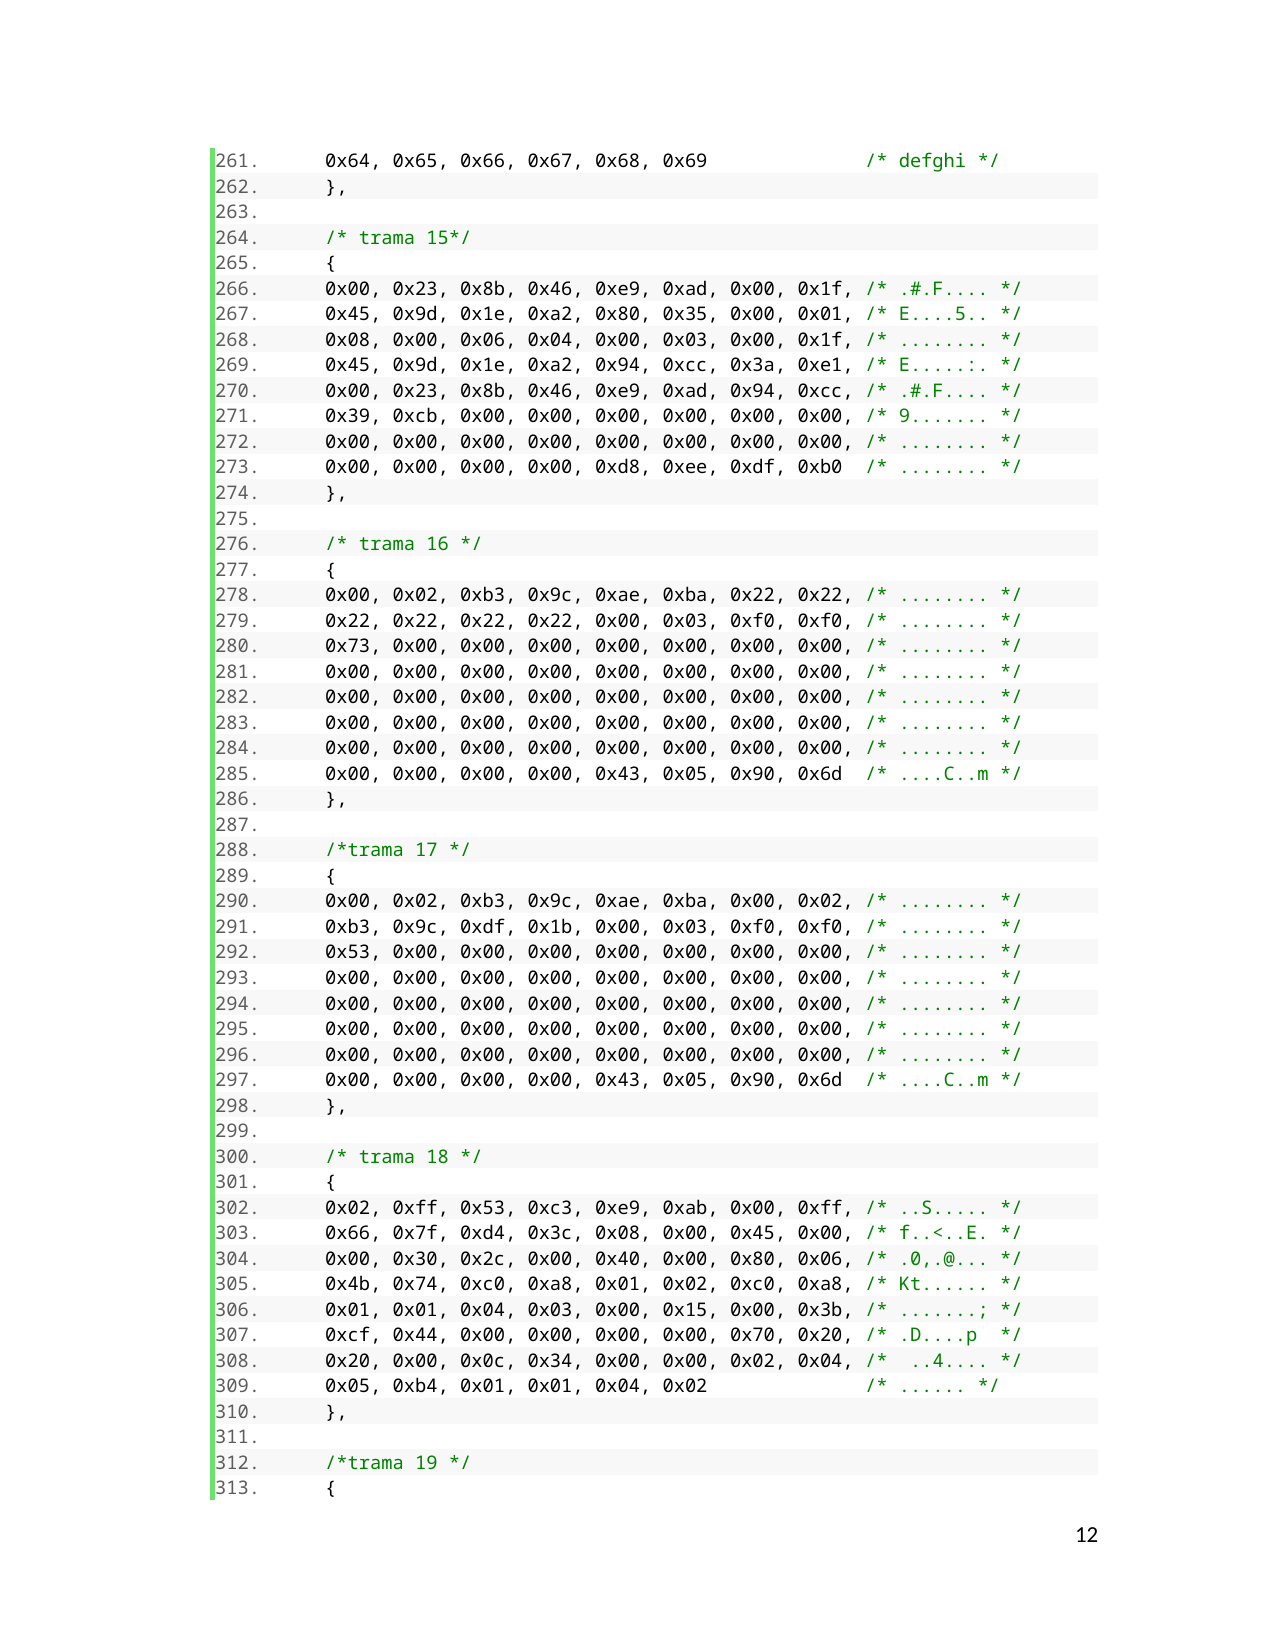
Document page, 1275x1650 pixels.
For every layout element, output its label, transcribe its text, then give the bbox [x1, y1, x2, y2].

list 0x53, 0x00, 0x00, 0x00, 0x00, 0x00, 0x00, 0x00, /* ........ */ [215, 1143, 1098, 1168]
list 0x00, 0x30, 0x2c, 0x00, 0x40, 0x00, 0x80, 0x06, /* .0,.@... */ [215, 1449, 1098, 1475]
list 0x00, 0x00, 0x00, 0x00, 0x00, 0x00, 0x00, 0x00, /* ........ */ [215, 632, 1098, 658]
list 0x4b, 0x74, 0xc0, 0xa8, 0x01, 0x02, 0xc0, 0xa8, /* Kt...... */ [215, 1475, 1098, 1500]
list 0x00, 0x00, 0x00, 0x00, 0x00, 0x00, 0x00, 0x00, /* ........ */ [215, 1194, 1098, 1219]
list 0x00, 0x23, 0x8b, 0x46, 0xe9, 0xad, 0x94, 0xcc, /* .#.F.... */ [215, 581, 1098, 607]
list 0x3b, 0x5c, 0x02, 0x00, 0x10, 0x00, 0x61, 0x62, /* ;\....ab */ [215, 250, 1098, 275]
list }, [215, 1296, 1098, 1322]
list 0x63, 0x64, 0x65, 0x66, 0x67, 0x68, 0x69, 0x6a, /* cdefghij */ [215, 275, 1098, 301]
list 0x00, 0x00, 0x00, 0x00, 0xd8, 0xee, 0xdf, 0xb0 /* ........ */ [215, 658, 1098, 683]
list }, [215, 683, 1098, 709]
list 0x73, 0x00, 0x00, 0x00, 0x00, 0x00, 0x00, 0x00, /* ........ */ [215, 837, 1098, 862]
list 0x6b, 0x6c, 0x6d, 0x6e, 0x6f, 0x70, 0x71, 0x72, /* klmnopqr */ [215, 301, 1098, 326]
list 0xb3, 0x9c, 0xdf, 0x1b, 0x00, 0x03, 0xf0, 0xf0, /* ........ */ [215, 1117, 1098, 1143]
list 0x02, 0xff, 0x53, 0xc3, 0xe9, 0xab, 0x00, 0xff, /* ..S..... */ [215, 1398, 1098, 1424]
list { [215, 454, 1098, 479]
list 0x45, 0x9d, 0x1e, 0xa2, 0x94, 0xcc, 0x3a, 0xe1, /* E.....:. */ [215, 556, 1098, 581]
list { [215, 1066, 1098, 1092]
list 0x08, 0x00, 0x06, 0x04, 0x00, 0x03, 0x00, 0x1f, /* ........ */ [215, 530, 1098, 556]
list 0x00, 0x00, 0x00, 0x00, 0x00, 0x00, 0x00, 0x00, /* ........ */ [215, 1219, 1098, 1245]
list 0x00, 0x48, 0x5c, 0x7d, 0x00, 0x00, 0x80, 0x01, /* .H\}.... */ [215, 148, 1098, 173]
list 0x00, 0x00, 0x00, 0x00, 0x00, 0x00, 0x08, 0x00, /* ........ */ [215, 224, 1098, 250]
list 0x00, 0x00, 0x00, 0x00, 0x00, 0x00, 0x00, 0x00, /* ........ */ [215, 1168, 1098, 1194]
list /*trama 17 */ [215, 1041, 1098, 1066]
list 0x00, 0x00, 0x00, 0x00, 0x43, 0x05, 0x90, 0x6d /* ....C..m */ [215, 964, 1098, 990]
list 0x00, 0x23, 0x8b, 0x46, 0xe9, 0xad, 0x00, 0x1f, /* .#.F.... */ [215, 479, 1098, 505]
list 0x00, 0x49, 0x07, 0x0b, 0x04, 0x00, 0x00, 0x00, /* .I...... */ [215, 199, 1098, 224]
list 0x00, 0x00, 0x00, 0x00, 0x00, 0x00, 0x00, 0x00, /* ........ */ [215, 888, 1098, 913]
list 0x64, 0x65, 0x66, 0x67, 0x68, 0x69 /* defghi */ [215, 352, 1098, 377]
list 0x66, 0x7f, 0xd4, 0x3c, 0x08, 0x00, 0x45, 0x00, /* f..<..E. */ [215, 1424, 1098, 1449]
list { [215, 760, 1098, 786]
list 0x22, 0x22, 0x22, 0x22, 0x00, 0x03, 0xf0, 0xf0, /* ........ */ [215, 811, 1098, 837]
list 0x00, 0x02, 0xb3, 0x9c, 0xae, 0xba, 0x22, 0x22, /* ........ */ [215, 786, 1098, 811]
list 0x00, 0x00, 0x00, 0x00, 0x00, 0x00, 0x00, 0x00, /* ........ */ [215, 1245, 1098, 1271]
list 0x00, 0x00, 0x00, 0x00, 0x00, 0x00, 0x00, 0x00, /* ........ */ [215, 939, 1098, 964]
list /* trama 18 */ [215, 1347, 1098, 1373]
list }, [215, 990, 1098, 1015]
list 0x00, 0x00, 0x00, 0x00, 0x00, 0x00, 0x00, 0x00, /* ........ */ [215, 862, 1098, 888]
list /* trama 15*/ [215, 428, 1098, 454]
list 0x00, 0x00, 0x00, 0x00, 0x00, 0x00, 0x00, 0x00, /* ........ */ [215, 913, 1098, 939]
list 0x00, 0x00, 0x00, 0x00, 0x43, 0x05, 0x90, 0x6d /* ....C..m */ [215, 1271, 1098, 1296]
list 0x00, 0x02, 0xb3, 0x9c, 0xae, 0xba, 0x00, 0x02, /* ........ */ [215, 1092, 1098, 1117]
list { [215, 1373, 1098, 1398]
list /* trama 16 */ [215, 734, 1098, 760]
list 0x6c, 0x88, 0x94, 0xcc, 0x39, 0xc3, 0x94, 0xcc, /* l...9... */ [215, 173, 1098, 199]
list 0x73, 0x74, 0x75, 0x76, 0x77, 0x61, 0x62, 0x63, /* stuvwabc */ [215, 326, 1098, 352]
list 0x45, 0x9d, 0x1e, 0xa2, 0x80, 0x35, 0x00, 0x01, /* E....5.. */ [215, 505, 1098, 530]
list 0x39, 0xcb, 0x00, 0x00, 0x00, 0x00, 0x00, 0x00, /* 9....... */ [215, 607, 1098, 632]
list }, [215, 377, 1098, 403]
